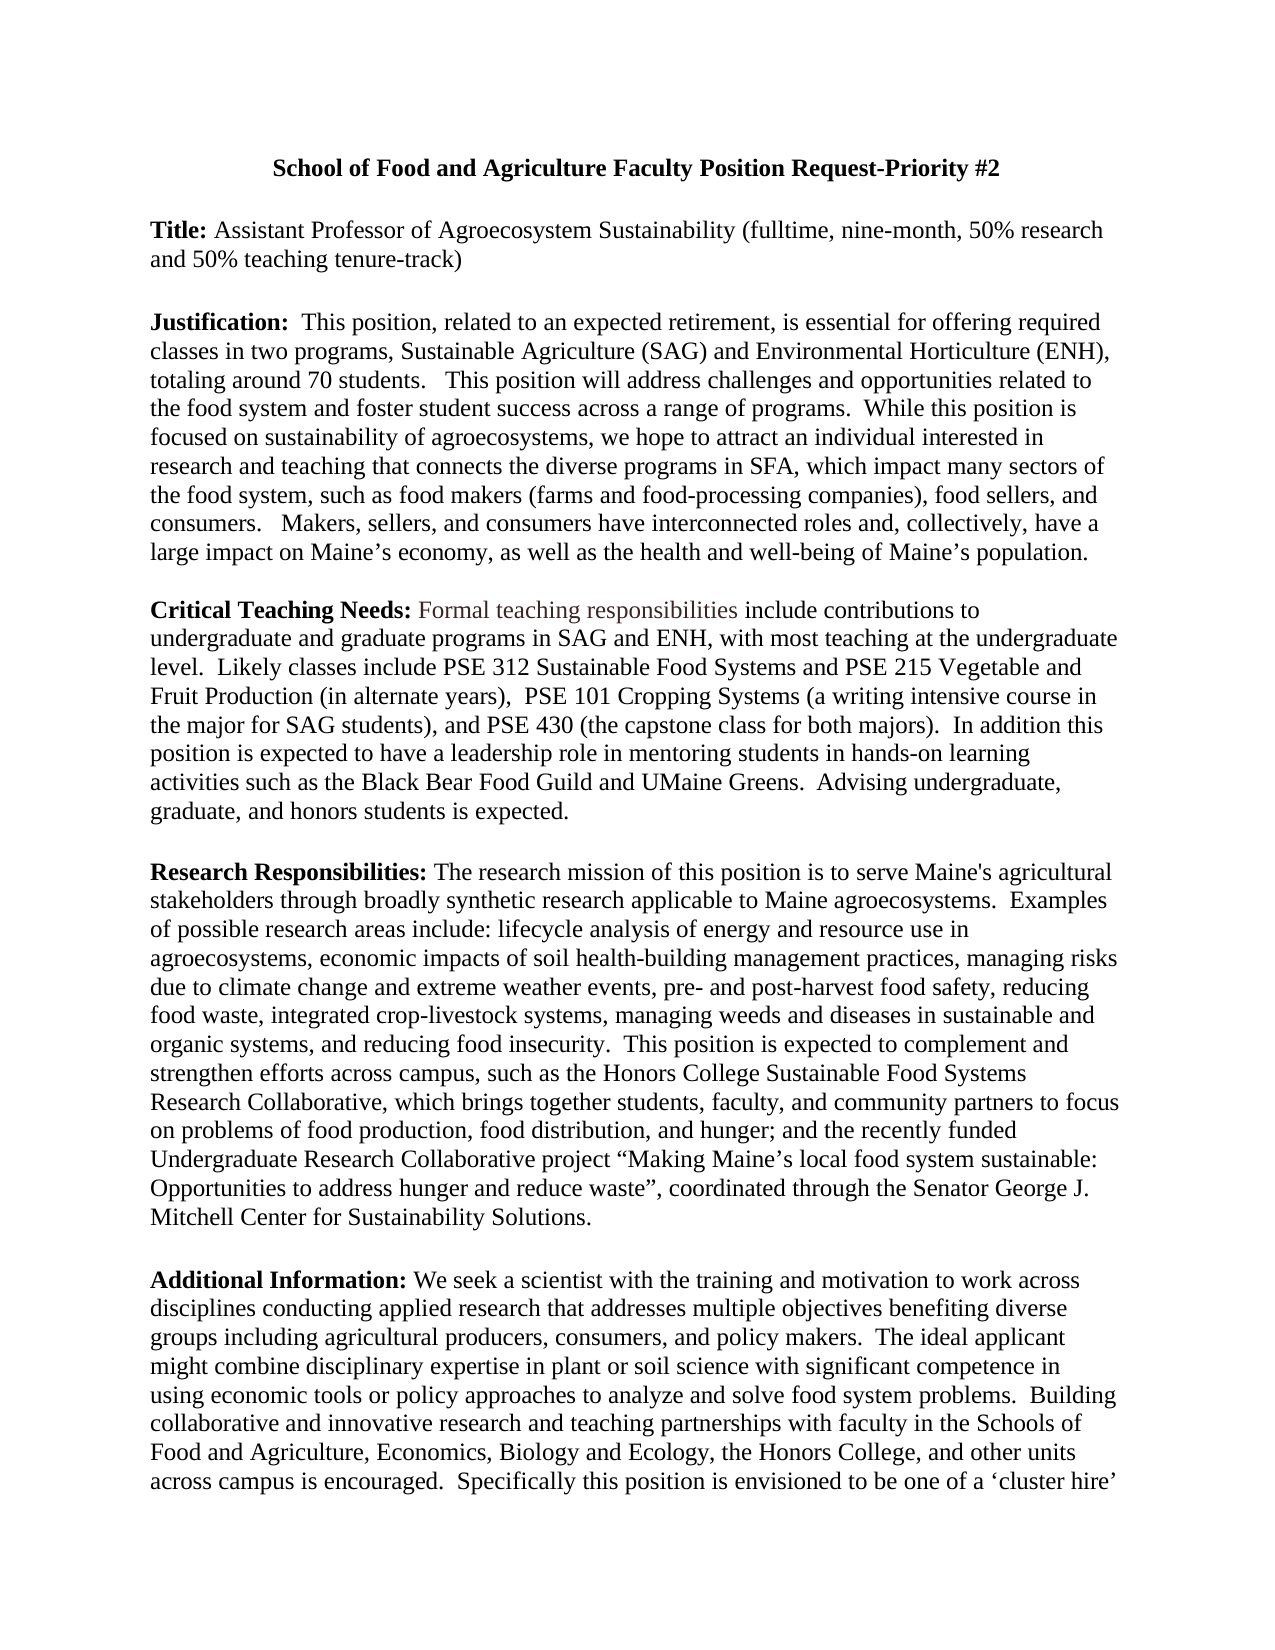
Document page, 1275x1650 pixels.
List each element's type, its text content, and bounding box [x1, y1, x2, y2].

text Critical Teaching Needs: Formal teaching responsibilities include contributions to undergraduate and graduate programs in SAG and ENH, with most teaching at the undergraduate level. Likely classes include PSE 312 Sustainable Food Systems and PSE 215 Vegetable and Fruit Production (in alternate years), PSE 101 Cropping Systems (a writing intensive course in the major for SAG students), and PSE 430 (the capstone class for both majors). In addition this position is expected to have a leadership role in mentoring students in hands-on learning activities such as the Black Bear Food Guild and UMaine Greens. Advising undergraduate, graduate, and honors students is expected. [150, 595, 1119, 825]
text Research Responsibilities: The research mission of this position is to serve Maine's agricultural stakeholders through broadly synthetic research applicable to Maine agroecosystems. Examples of possible research areas include: lifecycle analysis of energy and resource use in agroecosystems, economic impacts of soil health-building management practices, managing risks due to climate change and extreme weather events, pre- and post-harvest food safety, reducing food waste, integrated crop-livestock systems, managing weeds and diseases in sustainable and organic systems, and reducing food insecurity. This position is expected to complement and strengthen efforts across campus, such as the Honors College Sustainable Food Systems Research Collaborative, which brings together students, faculty, and community partners to focus on problems of food production, food distribution, and hunger; and the recently funded Undergraduate Research Collaborative project “Making Maine’s local food system sustainable: Opportunities to address hunger and reduce waste”, coordinated through the Senator George J. Mitchell Center for Sustainability Solutions. [150, 857, 1125, 1230]
text Justification: This position, related to an expected retirement, is essential for offering required classes in two programs, Sustainable Agriculture (SAG) and Environmental Horticulture (ENH), totaling around 70 students. This position will address challenges and opportunities related to the food system and foster student success across a range of programs. While this position is focused on sustainability of agroecosystems, we hope to attract an individual interested in research and teaching that connects the diverse programs in SFA, which impact many sectors of the food system, such as food makers (farms and food-processing companies), food sellers, and consumers. Makers, sellers, and consumers have interconnected roles and, collectively, have a large impact on Maine’s economy, as well as the health and well-being of Maine’s population. [150, 307, 1119, 566]
text Additional Information: We seek a scientist with the training and motivation to work across disciplines conducting applied research that addresses multiple objectives benefiting diverse groups including agricultural producers, consumers, and policy makers. The ideal applicant might combine disciplinary expertise in plant or soil science with significant competence in using economic tools or policy approaches to analyze and solve food system problems. Building collaborative and innovative research and teaching partnerships with faculty in the Schools of Food and Agriculture, Economics, Biology and Ecology, the Honors College, and other units across campus is encouraged. Specifically this position is envisioned to be one of a ‘cluster hire’ [150, 1265, 1121, 1495]
text Title: Assistant Professor of Agroecosystem Sustainability (fulltime, nine-month, 50% research and 50% teaching tenure-track) [150, 215, 1119, 273]
subtitle School of Food and Agriculture Faculty Position Request-Priority #2 [272, 153, 1135, 181]
